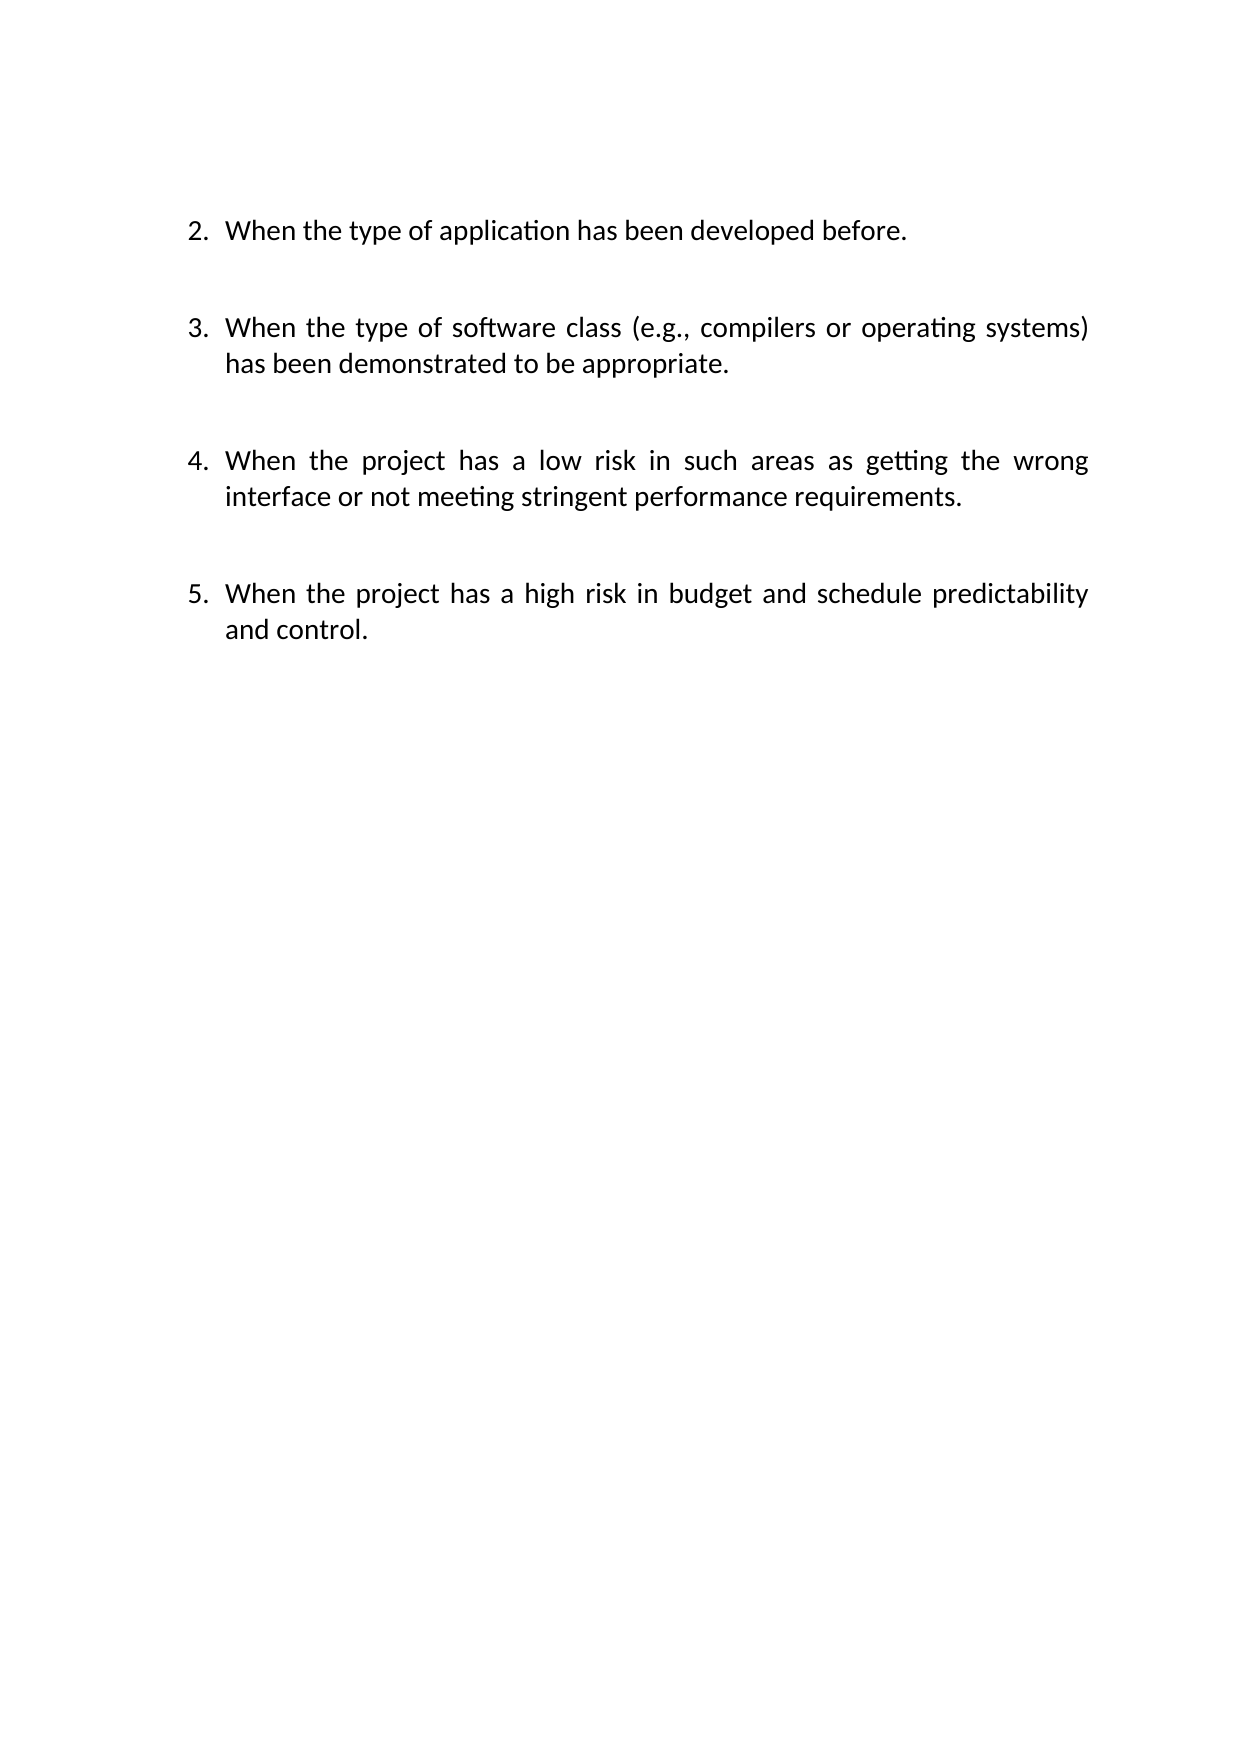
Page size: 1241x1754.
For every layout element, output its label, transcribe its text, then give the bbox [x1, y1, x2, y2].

list When the project has a low risk in such areas as getting the wrong interface or not meeting stringent performance requirements. [187, 442, 1090, 513]
list When the type of application has been developed before. [187, 212, 1090, 247]
list When the project has a high risk in budget and schedule predictability and control. [187, 575, 1090, 646]
list When the type of software class (e.g., compilers or operating systems) has been demonstrated to be appropriate. [187, 309, 1090, 380]
